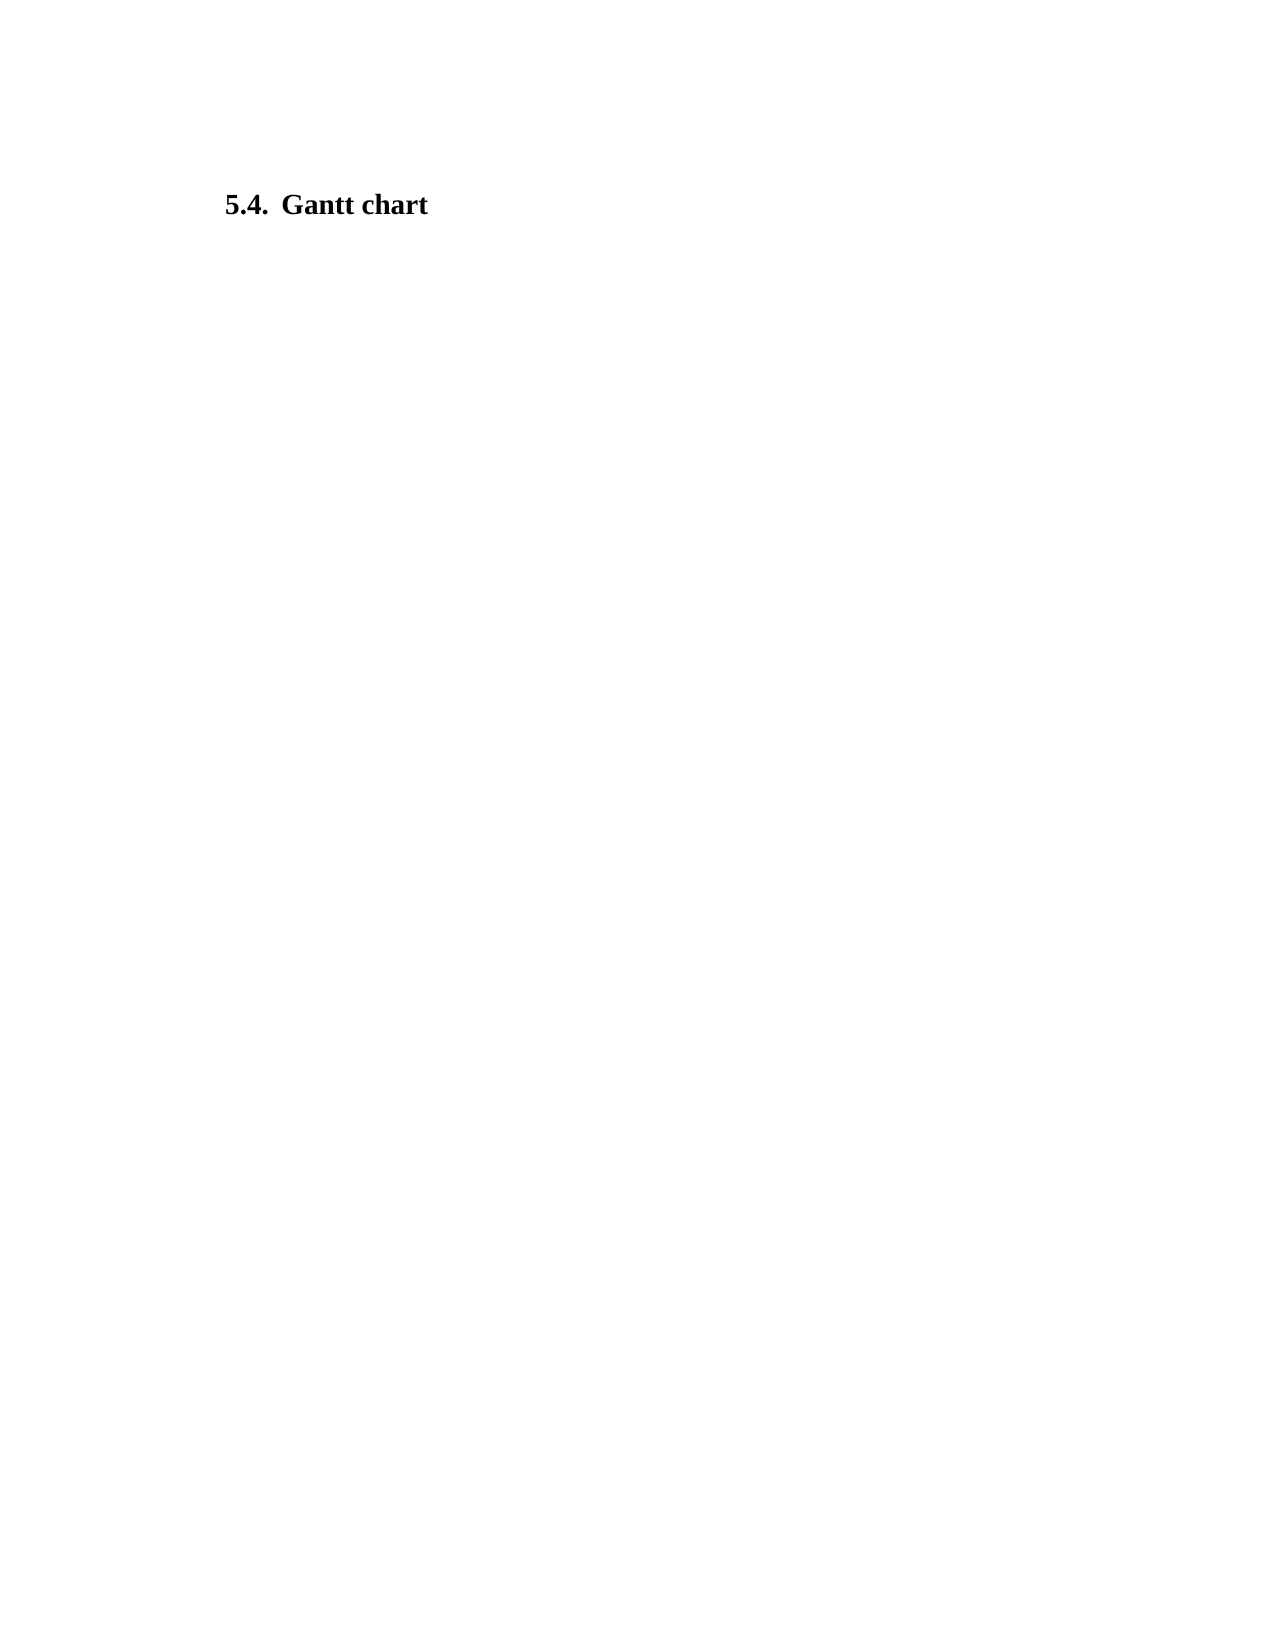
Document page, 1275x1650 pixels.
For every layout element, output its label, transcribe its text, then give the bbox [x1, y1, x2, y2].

subtitle Gantt chart [225, 187, 1087, 221]
